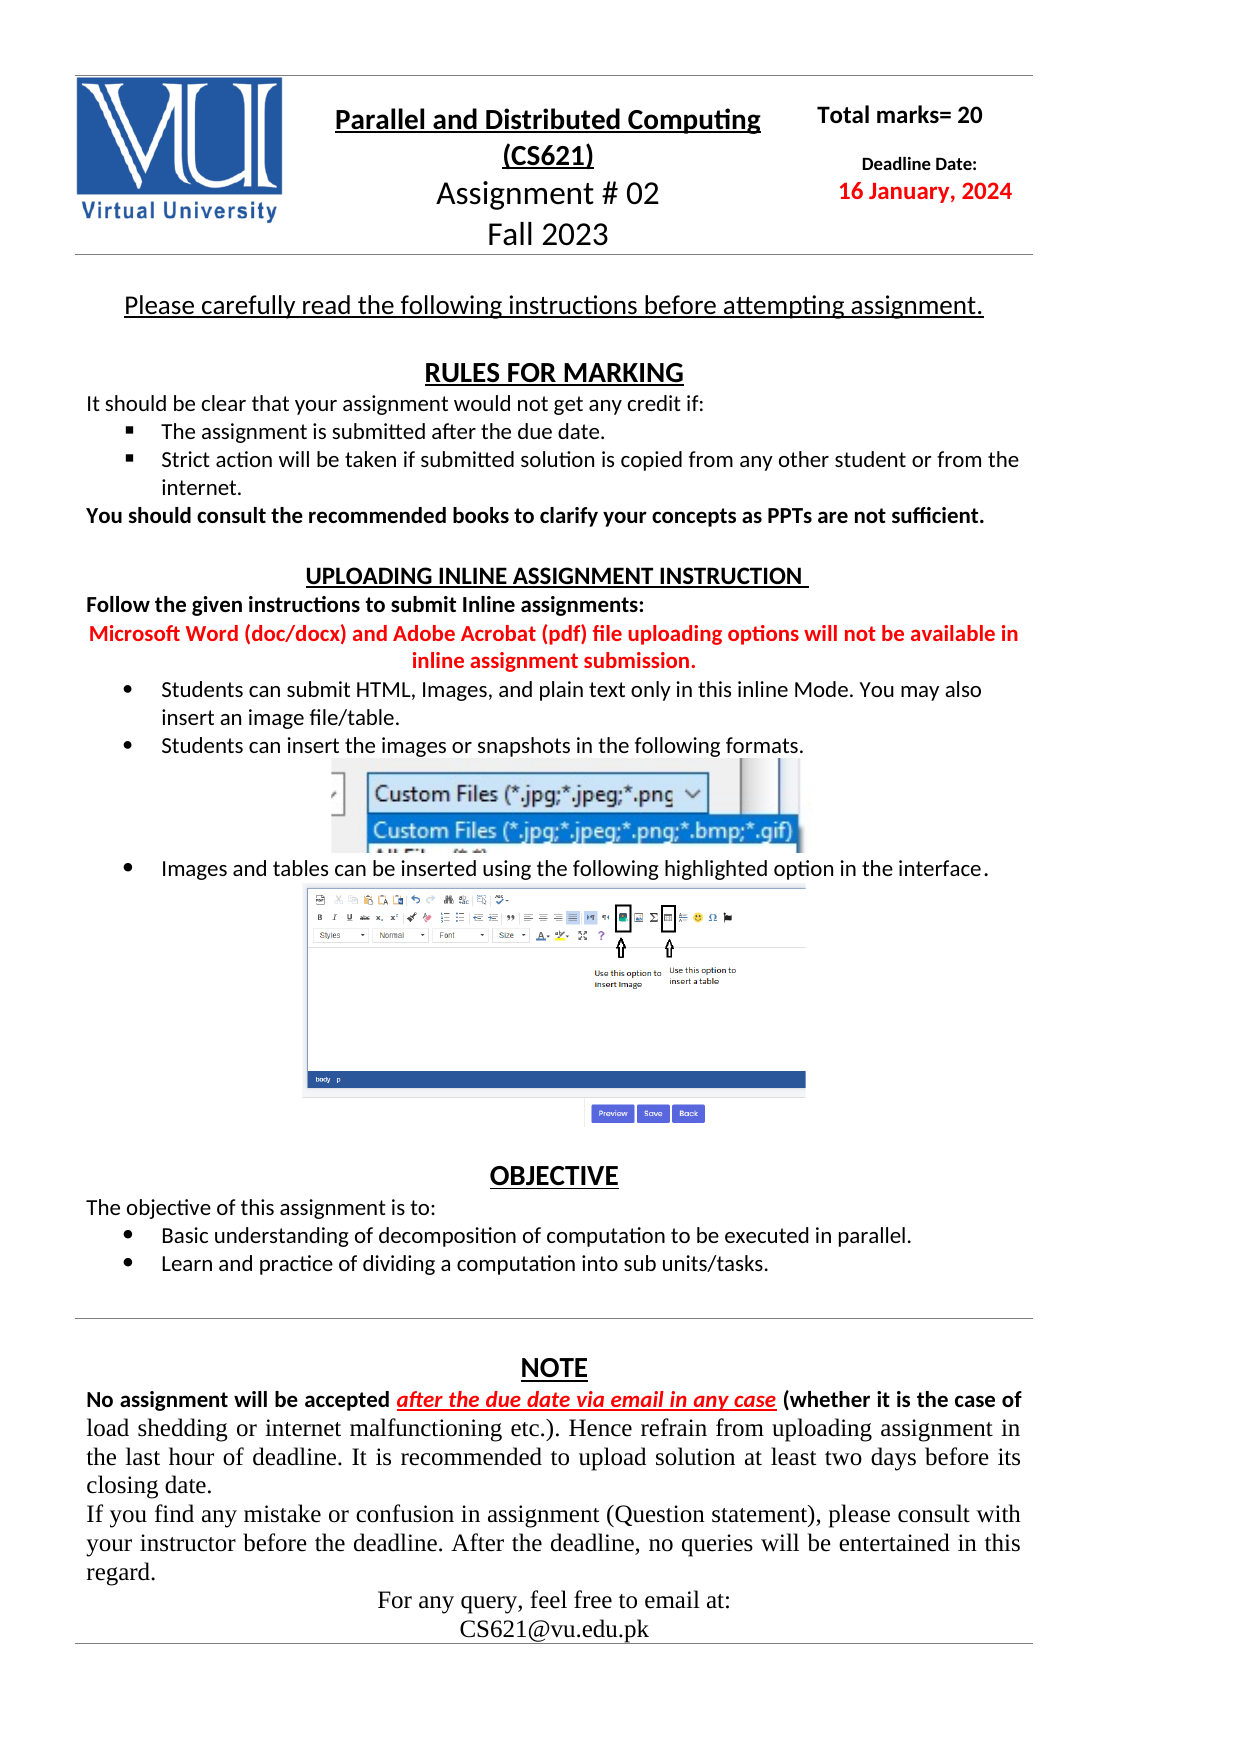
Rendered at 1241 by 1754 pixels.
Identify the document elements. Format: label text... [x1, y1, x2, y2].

table_cell NOTE No assignment will be accepted after the due date via email in any case (whether it is the case of load shedding or internet malfunctioning etc.). Hence refrain from uploading assignment in the last hour of deadline. It is recommended to upload solution at least two days before its closing date. If you find any mistake or confusion in assignment (Question statement), please consult with your instructor before the deadline. After the deadline, no queries will be entertained in this regard. For any query, feel free to email at: CS621@vu.edu.pk [75, 1319, 1033, 1643]
table_header Parallel and Distributed Computing (CS621) Assignment # 02 Fall 2023 [290, 76, 806, 254]
table_cell Please carefully read the following instructions before attempting assignment. RULES FOR MARKING It should be clear that your assignment would not get any credit if: The assignment is submitted after the due date. Strict action will be taken if submitted solution is copied from any other student or from the internet. You should consult the recommended books to clarify your concepts as PPTs are not sufficient. UPLOADING INLINE ASSIGNMENT INSTRUCTION Follow the given instructions to submit Inline assignments: Microsoft Word (doc/docx) and Adobe Acrobat (pdf) file uploading options will not be available in inline assignment submission. Students can submit HTML, Images, and plain text only in this inline Mode. You may also insert an image file/table. Students can insert the images or snapshots in the following formats. Images and tables can be inserted using the following highlighted option in the interface. OBJECTIVE The objective of this assignment is to: Basic understanding of decomposition of computation to be executed in parallel. Learn and practice of dividing a computation into sub units/tasks. [75, 255, 1033, 1318]
picture [302, 883, 806, 1127]
table_header Total marks= 20 Deadline Date: 16 January, 2024 [806, 76, 1033, 254]
table_header [75, 76, 290, 254]
picture [331, 758, 815, 853]
